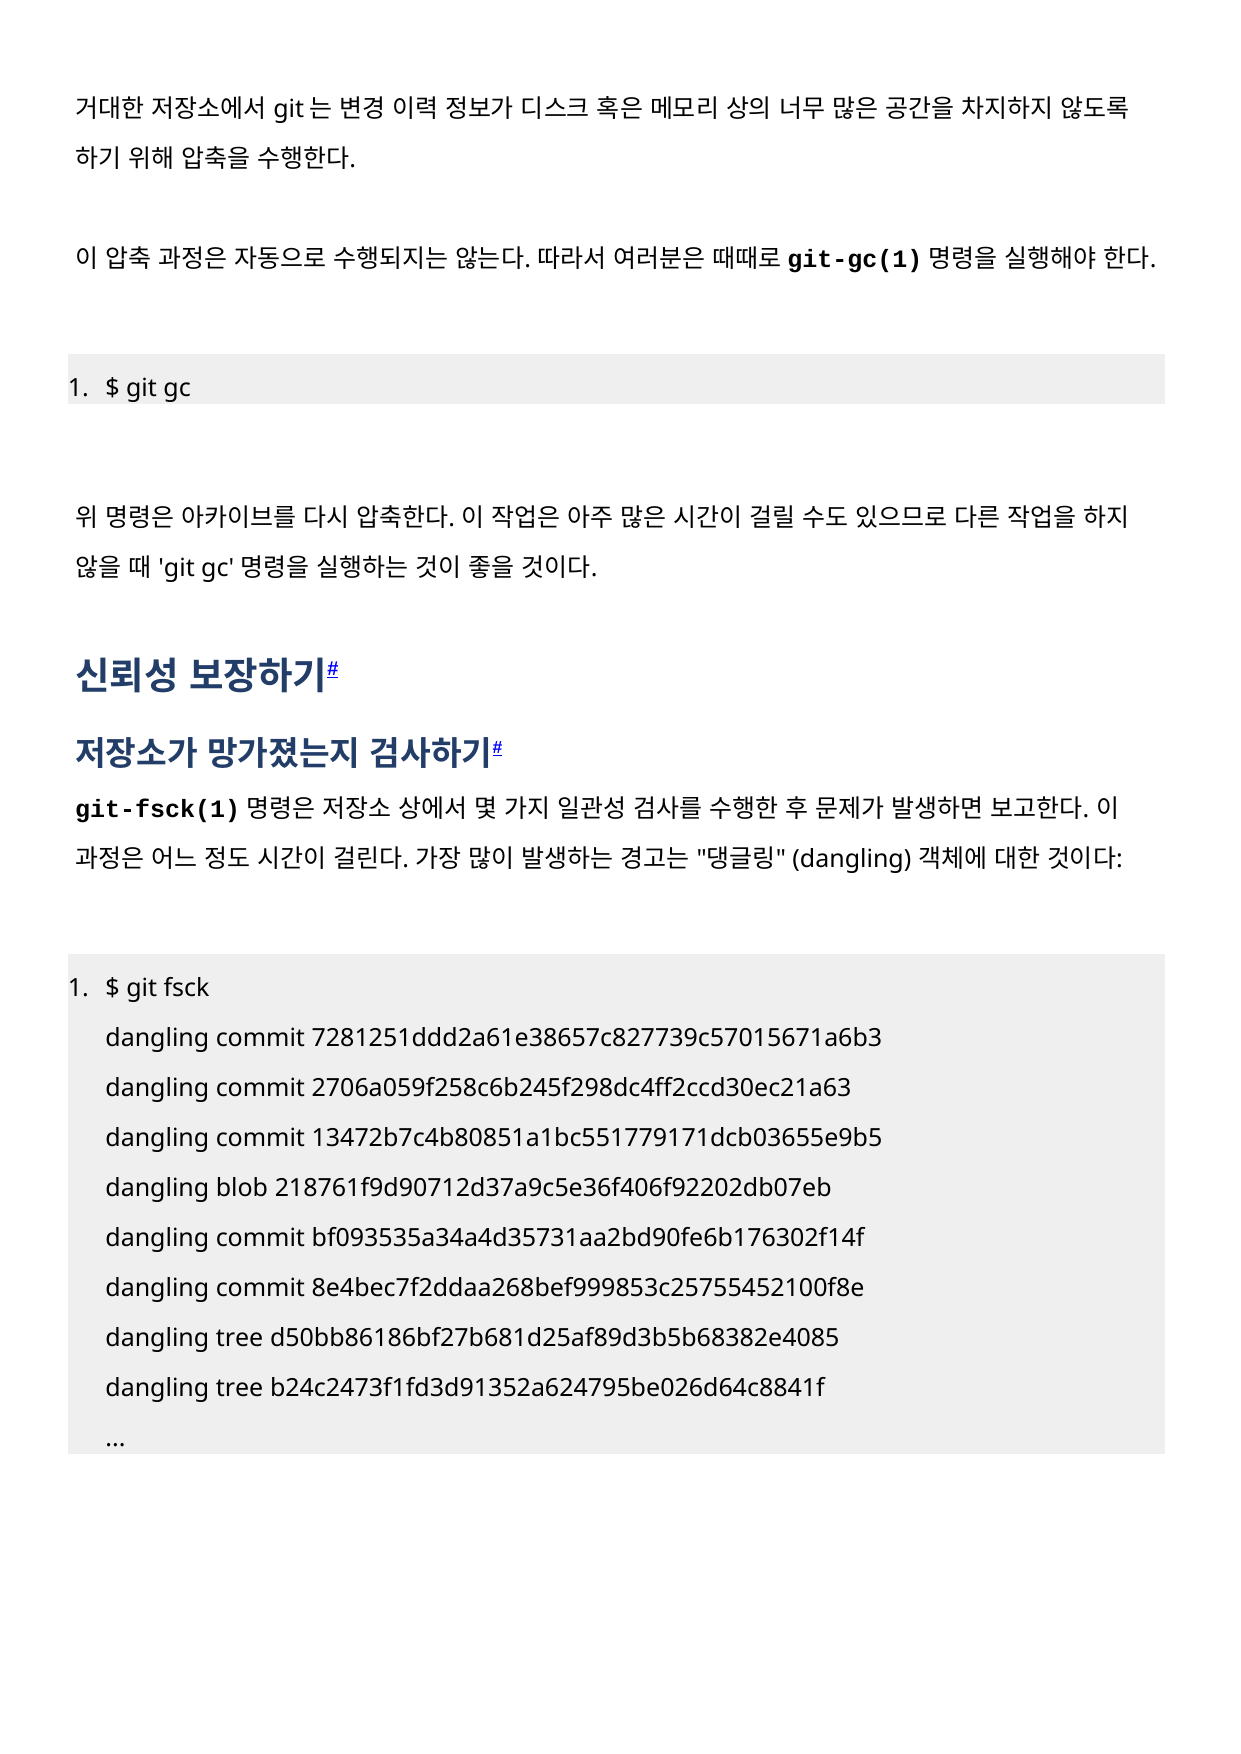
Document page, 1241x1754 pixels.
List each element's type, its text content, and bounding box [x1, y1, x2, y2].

text 위 명령은 아카이브를 다시 압축한다. 이 작업은 아주 많은 시간이 걸릴 수도 있으므로 다른 작업을 하지 않을 때 'git gc' 명령을 실행하는 것이 좋을 것이다. [75, 483, 1165, 583]
list $ git fsck dangling commit 7281251ddd2a61e38657c827739c57015671a6b3 dangling commit 2706a059f258c6b245f298dc4ff2ccd30ec21a63 dangling commit 13472b7c4b80851a1bc551779171dcb03655e9b5 dangling blob 218761f9d90712d37a9c5e36f406f92202db07eb dangling commit bf093535a34a4d35731aa2bd90fe6b176302f14f dangling commit 8e4bec7f2ddaa268bef999853c25755452100f8e dangling tree d50bb86186bf27b681d25af89d3b5b68382e4085 dangling tree b24c2473f1fd3d91352a624795be026d64c8841f ... [68, 954, 1165, 1454]
text 신뢰성 보장하기# [75, 633, 1165, 700]
list $ git gc [68, 354, 1165, 404]
text 거대한 저장소에서 git는 변경 이력 정보가 디스크 혹은 메모리 상의 너무 많은 공간을 차지하지 않도록 하기 위해 압축을 수행한다. [75, 75, 1165, 175]
text git-fsck(1) 명령은 저장소 상에서 몇 가지 일관성 검사를 수행한 후 문제가 발생하면 보고한다. 이 과정은 어느 정도 시간이 걸린다. 가장 많이 발생하는 경고는 "댕글링" (dangling) 객체에 대한 것이다: [75, 775, 1165, 875]
text 이 압축 과정은 자동으로 수행되지는 않는다. 따라서 여러분은 때때로 git-gc(1) 명령을 실행해야 한다. [75, 225, 1165, 275]
text 저장소가 망가졌는지 검사하기# [75, 700, 1165, 775]
